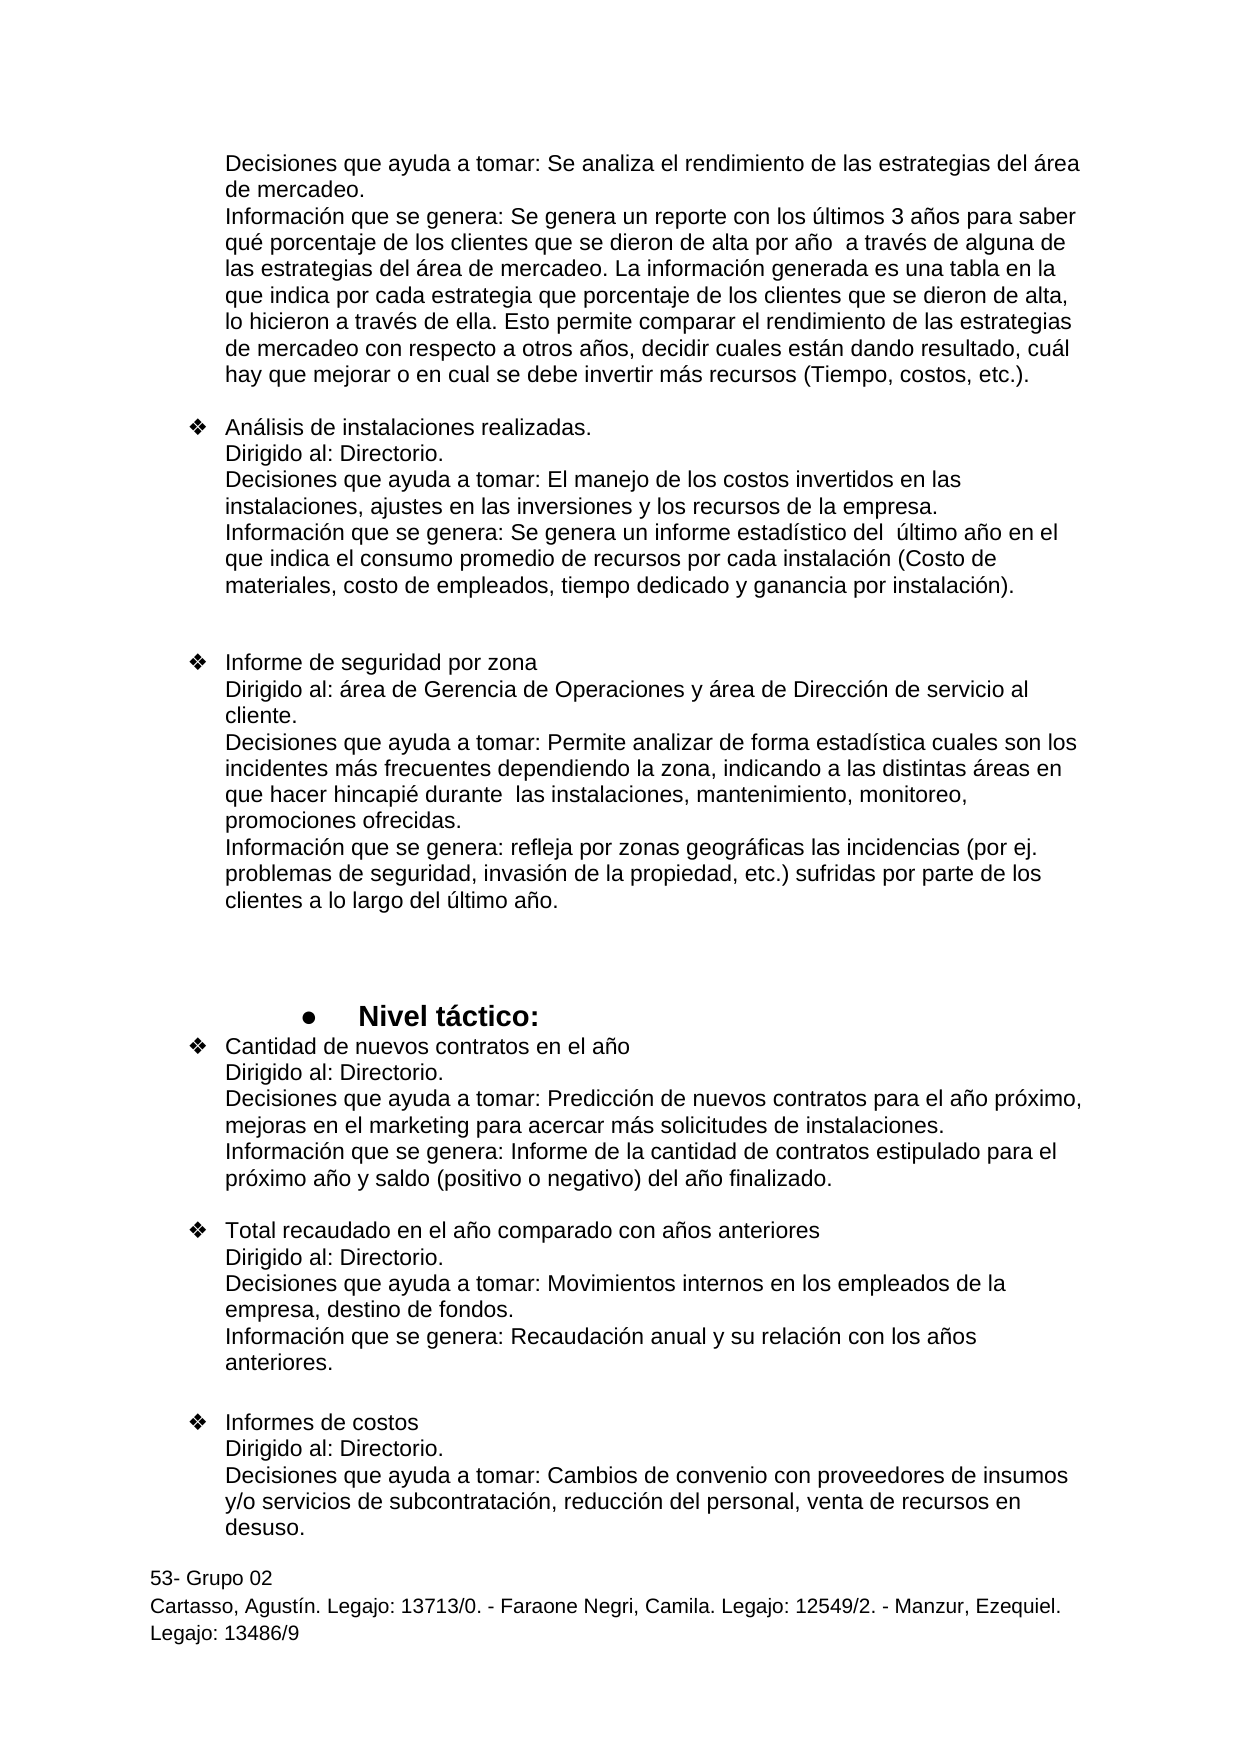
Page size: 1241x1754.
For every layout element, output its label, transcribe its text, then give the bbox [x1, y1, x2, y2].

list Informe de seguridad por zona Dirigido al: área de Gerencia de Operaciones y área de Dirección de servicio al cliente. [187, 649, 1090, 728]
text Decisiones que ayuda a tomar: Permite analizar de forma estadística cuales son los incidentes más frecuentes dependiendo la zona, indicando a las distintas áreas en que hacer hincapié durante las instalaciones, mantenimiento, monitoreo, promociones ofrecidas. [225, 728, 1090, 834]
list Análisis de instalaciones realizadas. Dirigido al: Directorio. [187, 413, 1090, 466]
text ● Nivel táctico: [300, 999, 1090, 1033]
text Decisiones que ayuda a tomar: Se analiza el rendimiento de las estrategias del área de mercadeo. [225, 150, 1090, 203]
text Decisiones que ayuda a tomar: Cambios de convenio con proveedores de insumos y/o servicios de subcontratación, reducción del personal, venta de recursos en desuso. [225, 1462, 1090, 1541]
text Información que se genera: Se genera un reporte con los últimos 3 años para saber qué porcentaje de los clientes que se dieron de alta por año a través de alguna de las estrategias del área de mercadeo. La información generada es una tabla en la que indica por cada estrategia que porcentaje de los clientes que se dieron de alta, lo hicieron a través de ella. Esto permite comparar el rendimiento de las estrategias de mercadeo con respecto a otros años, decidir cuales están dando resultado, cuál hay que mejorar o en cual se debe invertir más recursos (Tiempo, costos, etc.). [225, 203, 1090, 387]
text Decisiones que ayuda a tomar: Movimientos internos en los empleados de la empresa, destino de fondos. [225, 1270, 1090, 1323]
text Información que se genera: Informe de la cantidad de contratos estipulado para el próximo año y saldo (positivo o negativo) del año finalizado. [225, 1138, 1090, 1191]
text Información que se genera: Se genera un informe estadístico del último año en el que indica el consumo promedio de recursos por cada instalación (Costo de materiales, costo de empleados, tiempo dedicado y ganancia por instalación). [225, 519, 1090, 598]
list Informes de costos Dirigido al: Directorio. [187, 1409, 1090, 1462]
text Información que se genera: Recaudación anual y su relación con los años anteriores. [225, 1323, 1090, 1375]
list Cantidad de nuevos contratos en el año Dirigido al: Directorio. [187, 1033, 1090, 1085]
text Decisiones que ayuda a tomar: El manejo de los costos invertidos en las instalaciones, ajustes en las inversiones y los recursos de la empresa. [225, 466, 1090, 519]
list Total recaudado en el año comparado con años anteriores Dirigido al: Directorio. [187, 1217, 1090, 1270]
text Decisiones que ayuda a tomar: Predicción de nuevos contratos para el año próximo, mejoras en el marketing para acercar más solicitudes de instalaciones. [225, 1085, 1090, 1138]
text Información que se genera: refleja por zonas geográficas las incidencias (por ej. problemas de seguridad, invasión de la propiedad, etc.) sufridas por parte de los clientes a lo largo del último año. [225, 834, 1090, 913]
